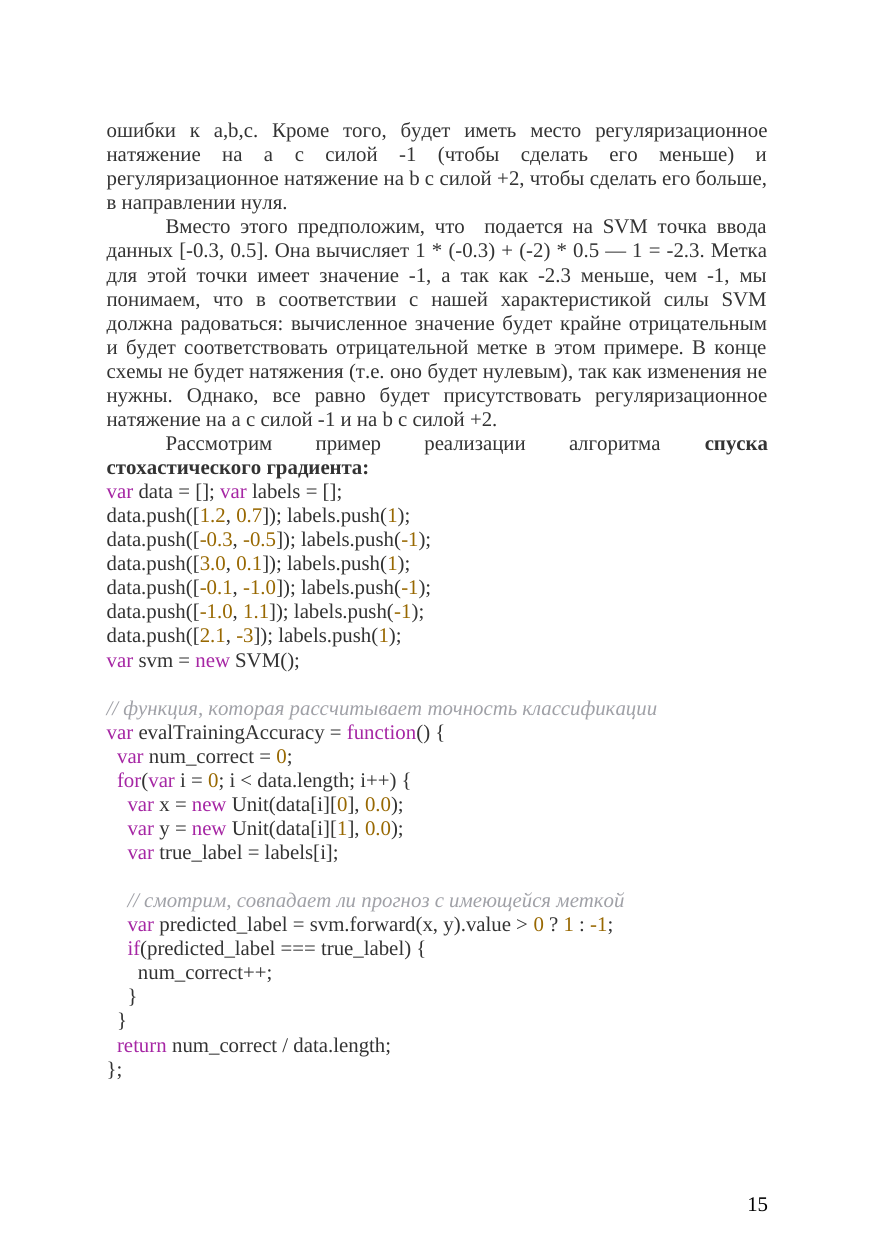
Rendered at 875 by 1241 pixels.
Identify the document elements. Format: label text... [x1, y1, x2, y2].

text var num_correct = 0; [106, 744, 768, 768]
text var svm = new SVM(); [106, 647, 768, 672]
text num_correct++; [106, 960, 768, 984]
text data.push([3.0, 0.1]); labels.push(1); [106, 551, 768, 575]
text var evalTrainingAccuracy = function() { [106, 720, 768, 744]
text } [106, 1008, 768, 1032]
text return num_correct / data.length; [106, 1032, 768, 1057]
text data.push([2.1, -3]); labels.push(1); [106, 623, 768, 647]
text for(var i = 0; i < data.length; i++) { [106, 768, 768, 792]
text }; [106, 1057, 768, 1081]
text data.push([1.2, 0.7]); labels.push(1); [106, 503, 768, 527]
text var true_label = labels[i]; [106, 840, 768, 864]
text if(predicted_label === true_label) { [106, 936, 768, 960]
text var predicted_label = svm.forward(x, y).value > 0 ? 1 : -1; [106, 912, 768, 936]
text // смотрим, совпадает ли прогноз с имеющейся меткой [106, 888, 768, 912]
text } [106, 984, 768, 1008]
text var data = []; var labels = []; [106, 479, 768, 503]
text var y = new Unit(data[i][1], 0.0); [106, 816, 768, 840]
text data.push([-1.0, 1.1]); labels.push(-1); [106, 599, 768, 623]
text // функция, которая рассчитывает точность классификации [106, 696, 768, 720]
text Рассмотрим пример реализации алгоритма спуска стохастического градиента: [106, 431, 768, 479]
text data.push([-0.1, -1.0]); labels.push(-1); [106, 575, 768, 599]
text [106, 118, 768, 214]
text data.push([-0.3, -0.5]); labels.push(-1); [106, 527, 768, 551]
text var x = new Unit(data[i][0], 0.0); [106, 792, 768, 816]
text Вместо этого предположим, что подается на SVM точка ввода данных [-0.3, 0.5]. Она вычисляет 1 * (-0.3) + (-2) * 0.5 — 1 = -2.3. Метка для этой точки имеет значение -1, а так как -2.3 меньше, чем -1, мы понимаем, что в соответствии с нашей характеристикой силы SVM должна радоваться: вычисленное значение будет крайне отрицательным и будет соответствовать отрицательной метке в этом примере. В конце схемы не будет натяжения (т.е. оно будет нулевым), так как изменения не нужны. Однако, все равно будет присутствовать регуляризационное натяжение на a с силой -1 и на b с силой +2. [106, 214, 768, 431]
